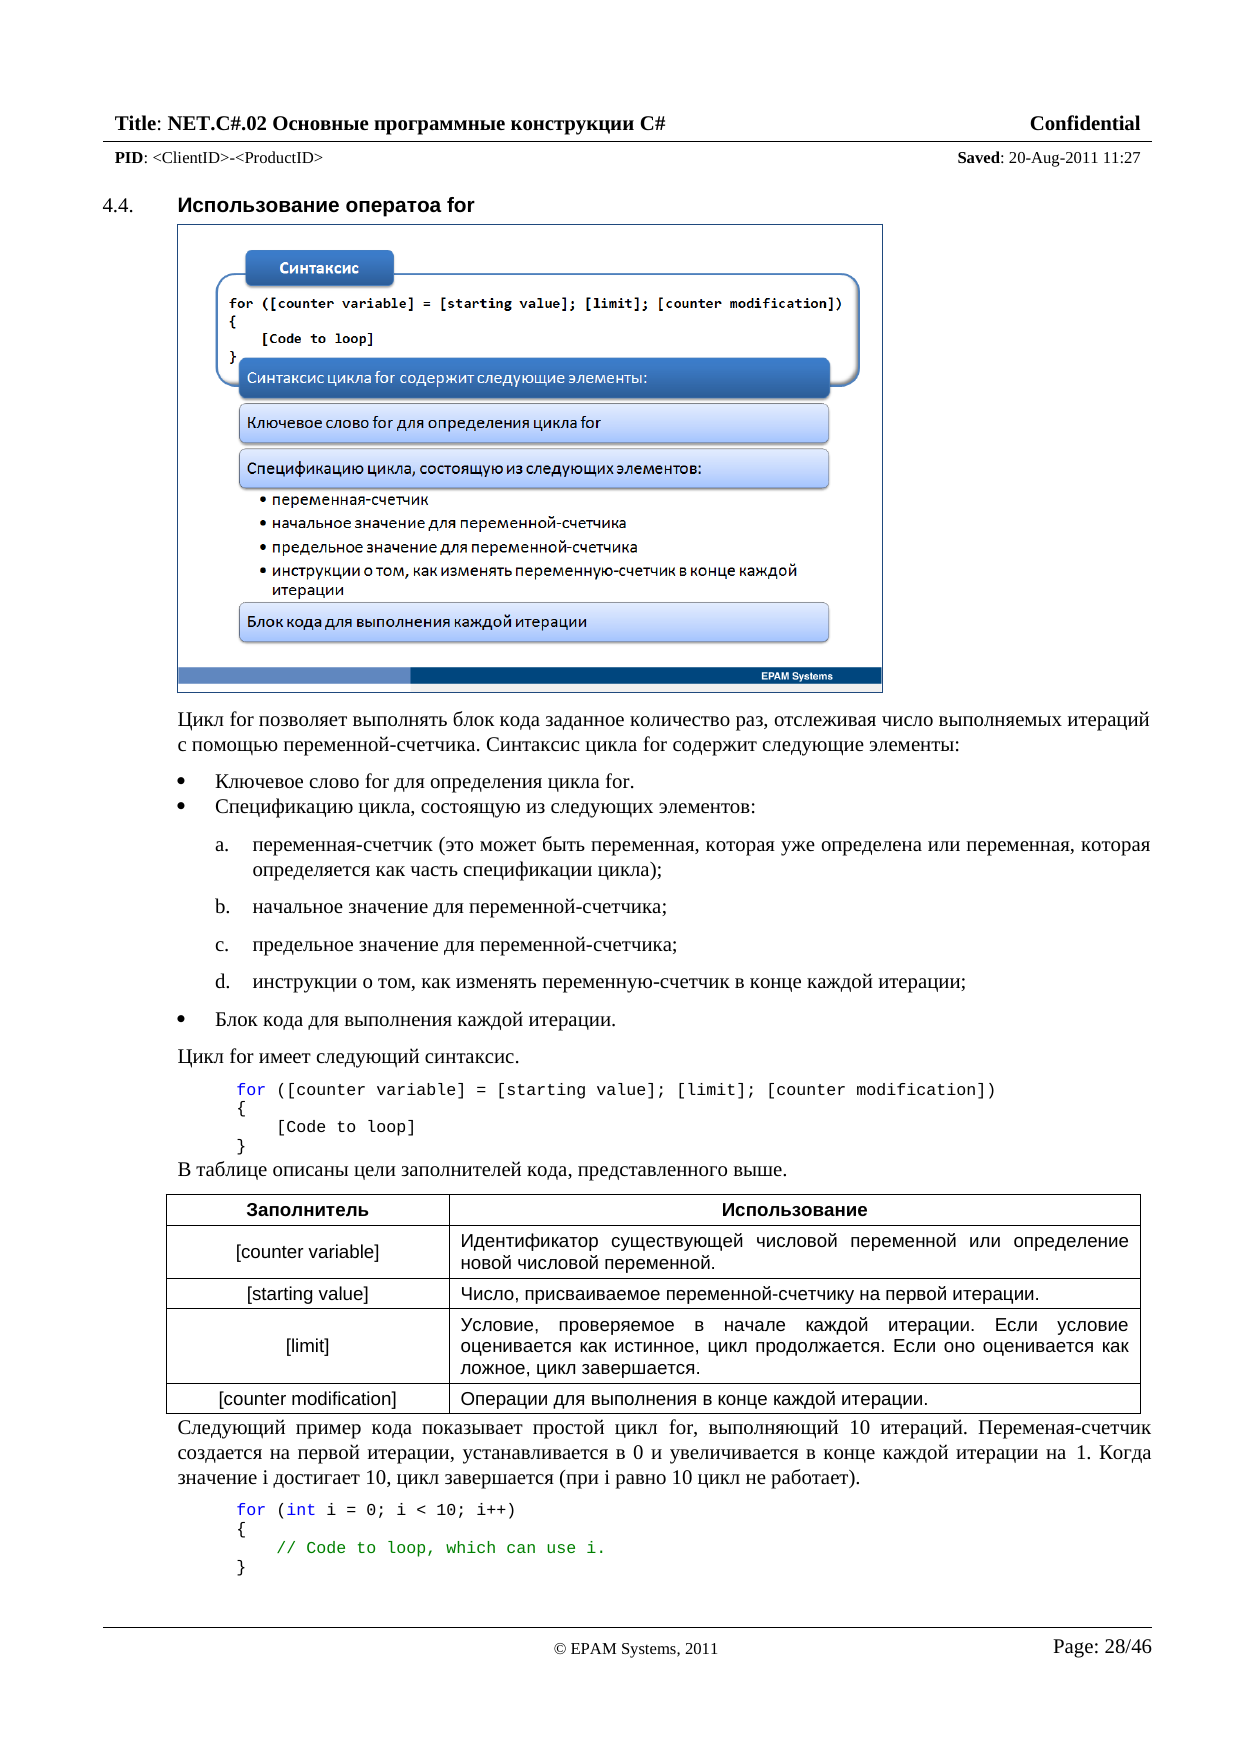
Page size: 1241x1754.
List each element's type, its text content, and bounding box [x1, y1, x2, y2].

list инструкции о том, как изменять переменную-счетчик в конце каждой итерации; [215, 968, 1152, 993]
text for (int i = 0; i < 10; i++) [236, 1502, 1107, 1521]
list предельное значение для переменной-счетчика; [215, 931, 1152, 956]
text // Code to loop, which can use i. [236, 1539, 1107, 1558]
text [Code to loop] [236, 1119, 1107, 1138]
text { [236, 1521, 1107, 1539]
text В таблице описаны цели заполнителей кода, представленного выше. [177, 1156, 1152, 1181]
table_cell [limit] [167, 1309, 449, 1382]
text } [236, 1558, 1107, 1577]
table_cell [counter modification] [167, 1384, 449, 1413]
list Спецификацию цикла, состоящую из следующих элементов: [177, 793, 1152, 818]
table_cell [counter variable] [167, 1226, 449, 1277]
list Ключевое слово for для определения цикла for. [177, 768, 1152, 793]
list переменная-счетчик (это может быть переменная, которая уже определена или переменная, которая определяется как часть спецификации цикла); [215, 831, 1152, 881]
table_header Заполнитель [167, 1195, 449, 1225]
text Цикл for имеет следующий синтаксис. [177, 1043, 1152, 1068]
table_cell Число, присваиваемое переменной-счетчику на первой итерации. [450, 1279, 1140, 1308]
text Цикл for позволяет выполнять блок кода заданное количество раз, отслеживая число выполняемых итераций с помощью переменной-счетчика. Синтаксис цикла for содержит следующие элементы: [177, 706, 1152, 756]
table_header Использование [450, 1195, 1140, 1225]
text } [236, 1138, 1107, 1156]
table_cell Операции для выполнения в конце каждой итерации. [450, 1384, 1140, 1413]
table_cell Идентификатор существующей числовой переменной или определение новой числовой переменной. [450, 1226, 1140, 1277]
text { [236, 1100, 1107, 1119]
table_cell Условие, проверяемое в начале каждой итерации. Если условие оценивается как истинное, цикл продолжается. Если оно оценивается как ложное, цикл завершается. [450, 1309, 1140, 1382]
text Следующий пример кода показывает простой цикл for, выполняющий 10 итераций. Переменая-счетчик создается на первой итерации, устанавливается в 0 и увеличивается в конце каждой итерации на 1. Когда значение i достигает 10, цикл завершается (при i равно 10 цикл не работает). [177, 1414, 1152, 1489]
list начальное значение для переменной-счетчика; [215, 893, 1152, 918]
picture [178, 225, 882, 692]
table_cell [starting value] [167, 1279, 449, 1308]
text for ([counter variable] = [starting value]; [limit]; [counter modification]) [236, 1081, 1107, 1100]
list Блок кода для выполнения каждой итерации. [177, 1006, 1152, 1031]
subtitle Использование оператоа for [102, 192, 1152, 217]
